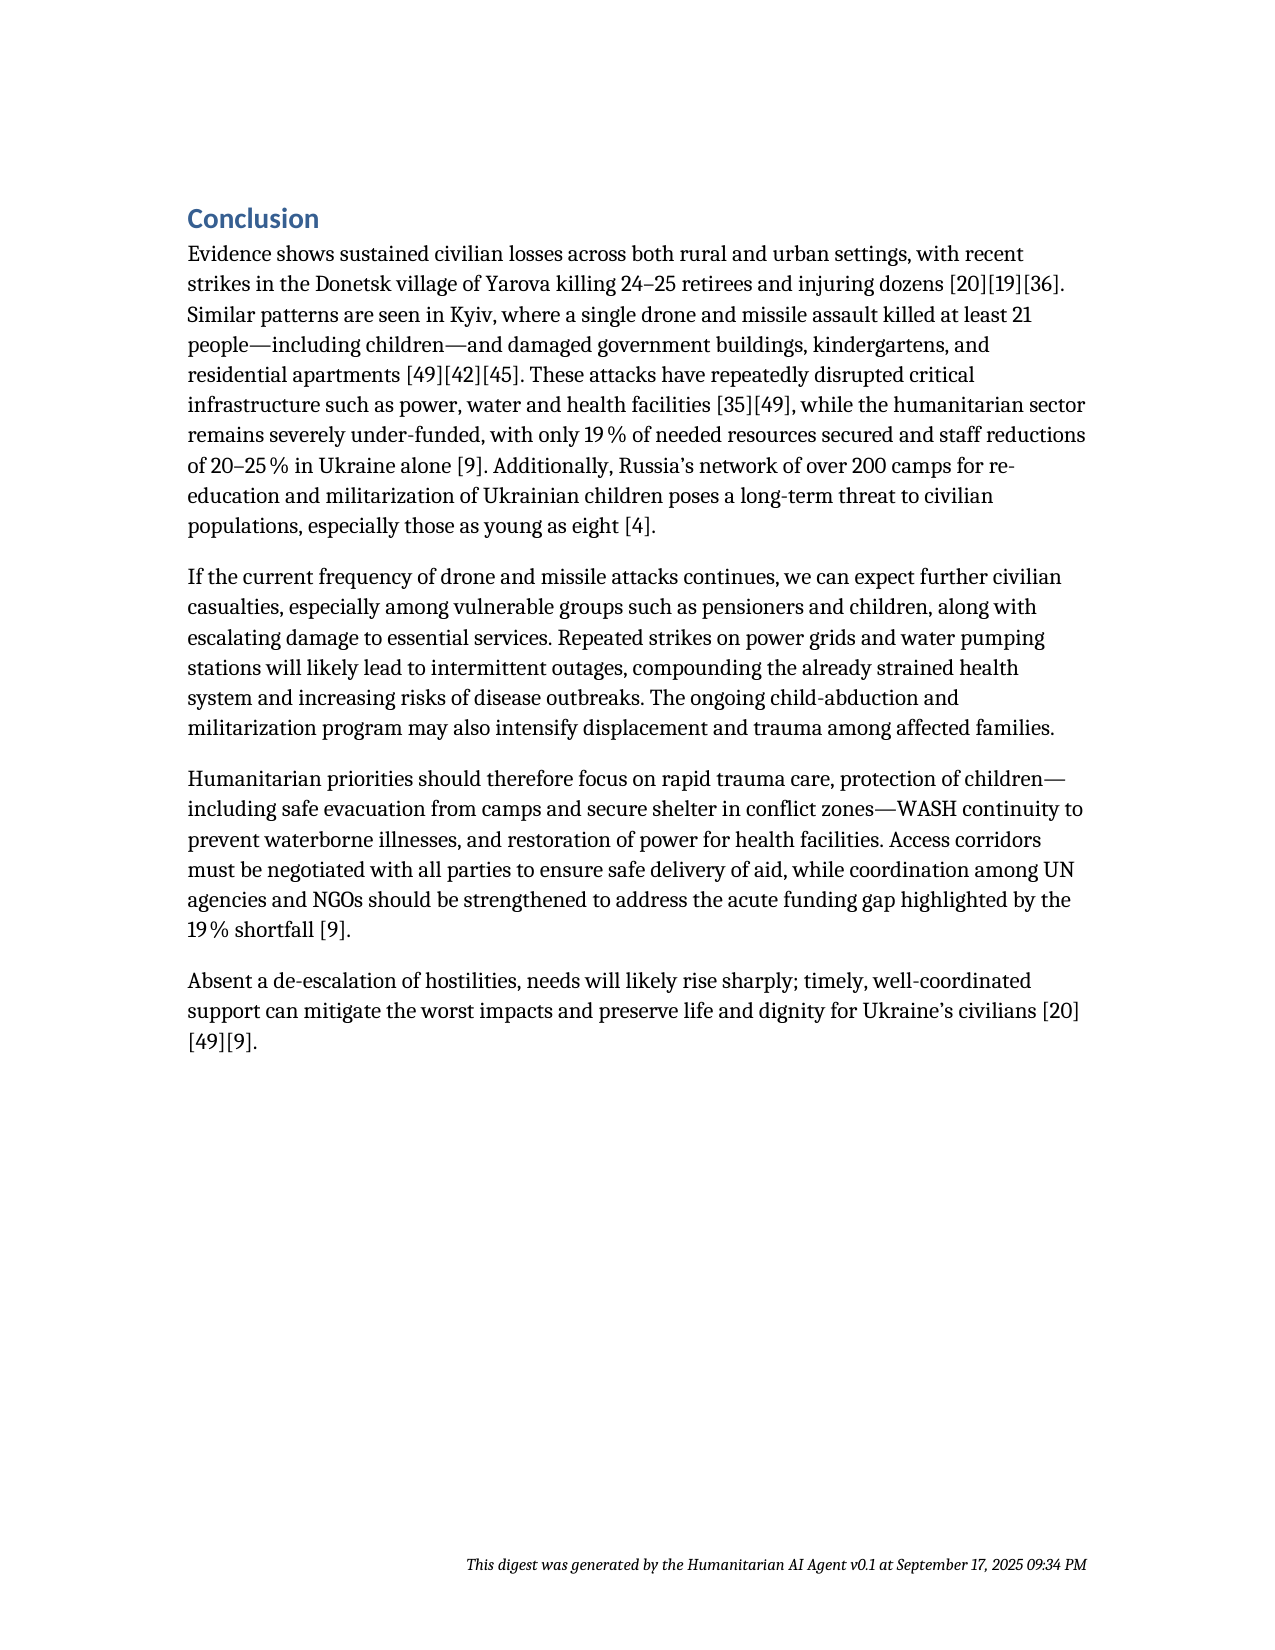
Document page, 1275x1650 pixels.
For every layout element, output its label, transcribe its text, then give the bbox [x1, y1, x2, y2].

text Humanitarian priorities should therefore focus on rapid trauma care, protection of children—including safe evacuation from camps and secure shelter in conflict zones—WASH continuity to prevent waterborne illnesses, and restoration of power for health facilities. Access corridors must be negotiated with all parties to ensure safe delivery of aid, while coordination among UN agencies and NGOs should be strengthened to address the acute funding gap highlighted by the 19 % shortfall [9]. [187, 766, 1087, 943]
text Absent a de-escalation of hostilities, needs will likely rise sharply; timely, well-coordinated support can mitigate the worst impacts and preserve life and dignity for Ukraine’s civilians [20][49][9]. [187, 968, 1087, 1055]
subtitle Conclusion [187, 200, 1087, 236]
text Evidence shows sustained civilian losses across both rural and urban settings, with recent strikes in the Donetsk village of Yarova killing 24–25 retirees and injuring dozens [20][19][36]. Similar patterns are seen in Kyiv, where a single drone and missile assault killed at least 21 people—including children—and damaged government buildings, kindergartens, and residential apartments [49][42][45]. These attacks have repeatedly disrupted critical infrastructure such as power, water and health facilities [35][49], while the humanitarian sector remains severely under-funded, with only 19 % of needed resources secured and staff reductions of 20–25 % in Ukraine alone [9]. Additionally, Russia’s network of over 200 camps for re-education and militarization of Ukrainian children poses a long-term threat to civilian populations, especially those as young as eight [4]. [187, 241, 1087, 539]
text If the current frequency of drone and missile attacks continues, we can expect further civilian casualties, especially among vulnerable groups such as pensioners and children, along with escalating damage to essential services. Repeated strikes on power grids and water pumping stations will likely lead to intermittent outages, compounding the already strained health system and increasing risks of disease outbreaks. The ongoing child-abduction and militarization program may also intensify displacement and trauma among affected families. [187, 564, 1087, 741]
